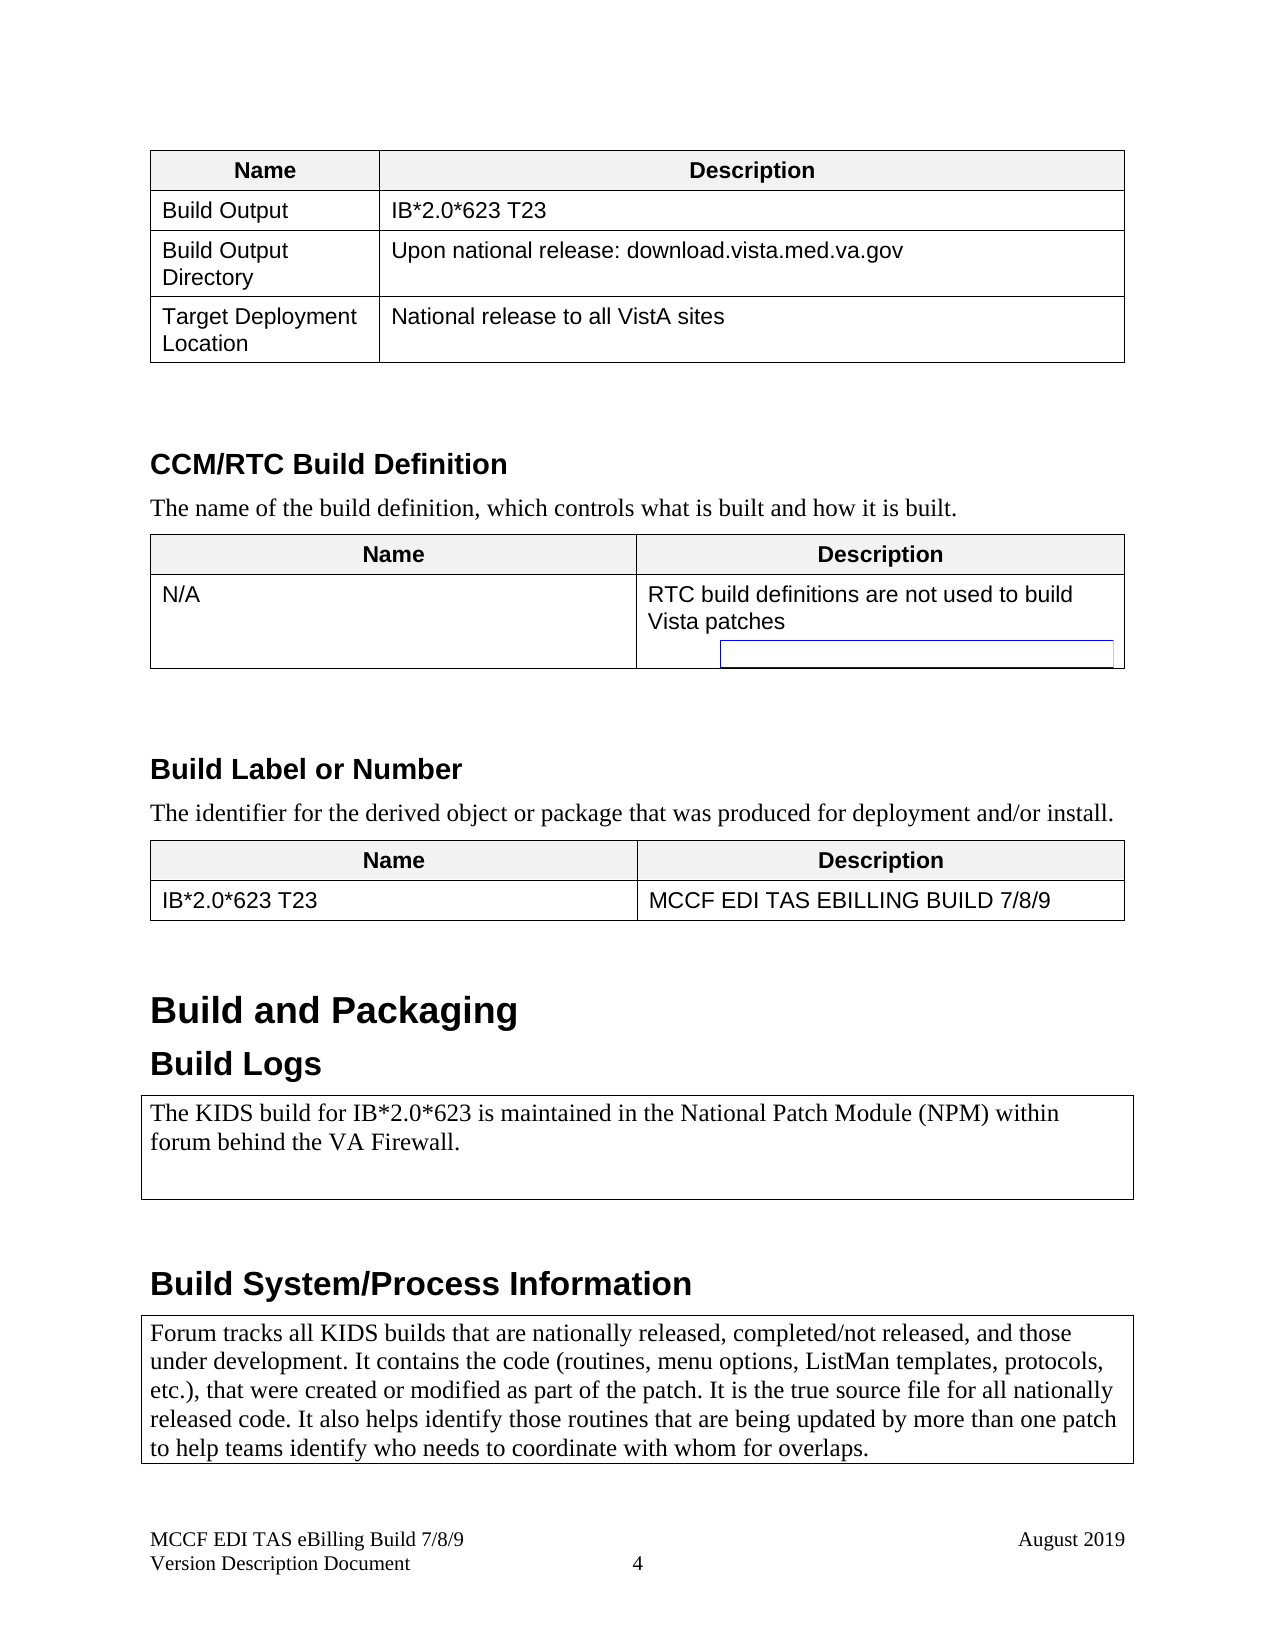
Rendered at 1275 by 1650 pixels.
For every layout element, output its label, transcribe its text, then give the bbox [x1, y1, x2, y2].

text The KIDS build for IB*2.0*623 is maintained in the National Patch Module (NPM) within forum behind the VA Firewall. [142, 1096, 1133, 1156]
table_header Name [151, 841, 637, 879]
subtitle Build Label or Number [150, 752, 1125, 786]
table_cell National release to all VistA sites [380, 297, 1124, 362]
table_header Description [638, 841, 1124, 879]
text The identifier for the derived object or package that was produced for deployment and/or install. [150, 798, 1125, 827]
table_cell MCCF EDI TAS EBILLING BUILD 7/8/9 [638, 881, 1124, 919]
table_header Description [637, 535, 1124, 574]
table_header Description [380, 151, 1124, 190]
table_header Name [151, 535, 636, 574]
table_cell IB*2.0*623 T23 [380, 191, 1124, 230]
subtitle Build and Packaging [150, 989, 1125, 1032]
text The name of the build definition, which controls what is built and how it is built. [150, 493, 1125, 522]
table_header Name [151, 151, 379, 190]
table_cell N/A [151, 575, 636, 668]
table_cell Build Output Directory [151, 231, 379, 296]
text Forum tracks all KIDS builds that are nationally released, completed/not released, and those under development. It contains the code (routines, menu options, ListMan templates, protocols, etc.), that were created or modified as part of the patch. It is the true source file for all nationally released code. It also helps identify those routines that are being updated by more than one patch to help teams identify who needs to coordinate with whom for overlaps. [142, 1316, 1133, 1463]
subtitle Build Logs [150, 1044, 1125, 1083]
subtitle CCM/RTC Build Definition [150, 447, 1125, 480]
table_cell Build Output [151, 191, 379, 230]
table_cell RTC build definitions are not used to build Vista patches [637, 575, 1124, 668]
table_cell IB*2.0*623 T23 [151, 881, 637, 919]
table_cell Upon national release: download.vista.med.va.gov [380, 231, 1124, 296]
subtitle Build System/Process Information [150, 1264, 1125, 1302]
table_cell Target Deployment Location [151, 297, 379, 362]
